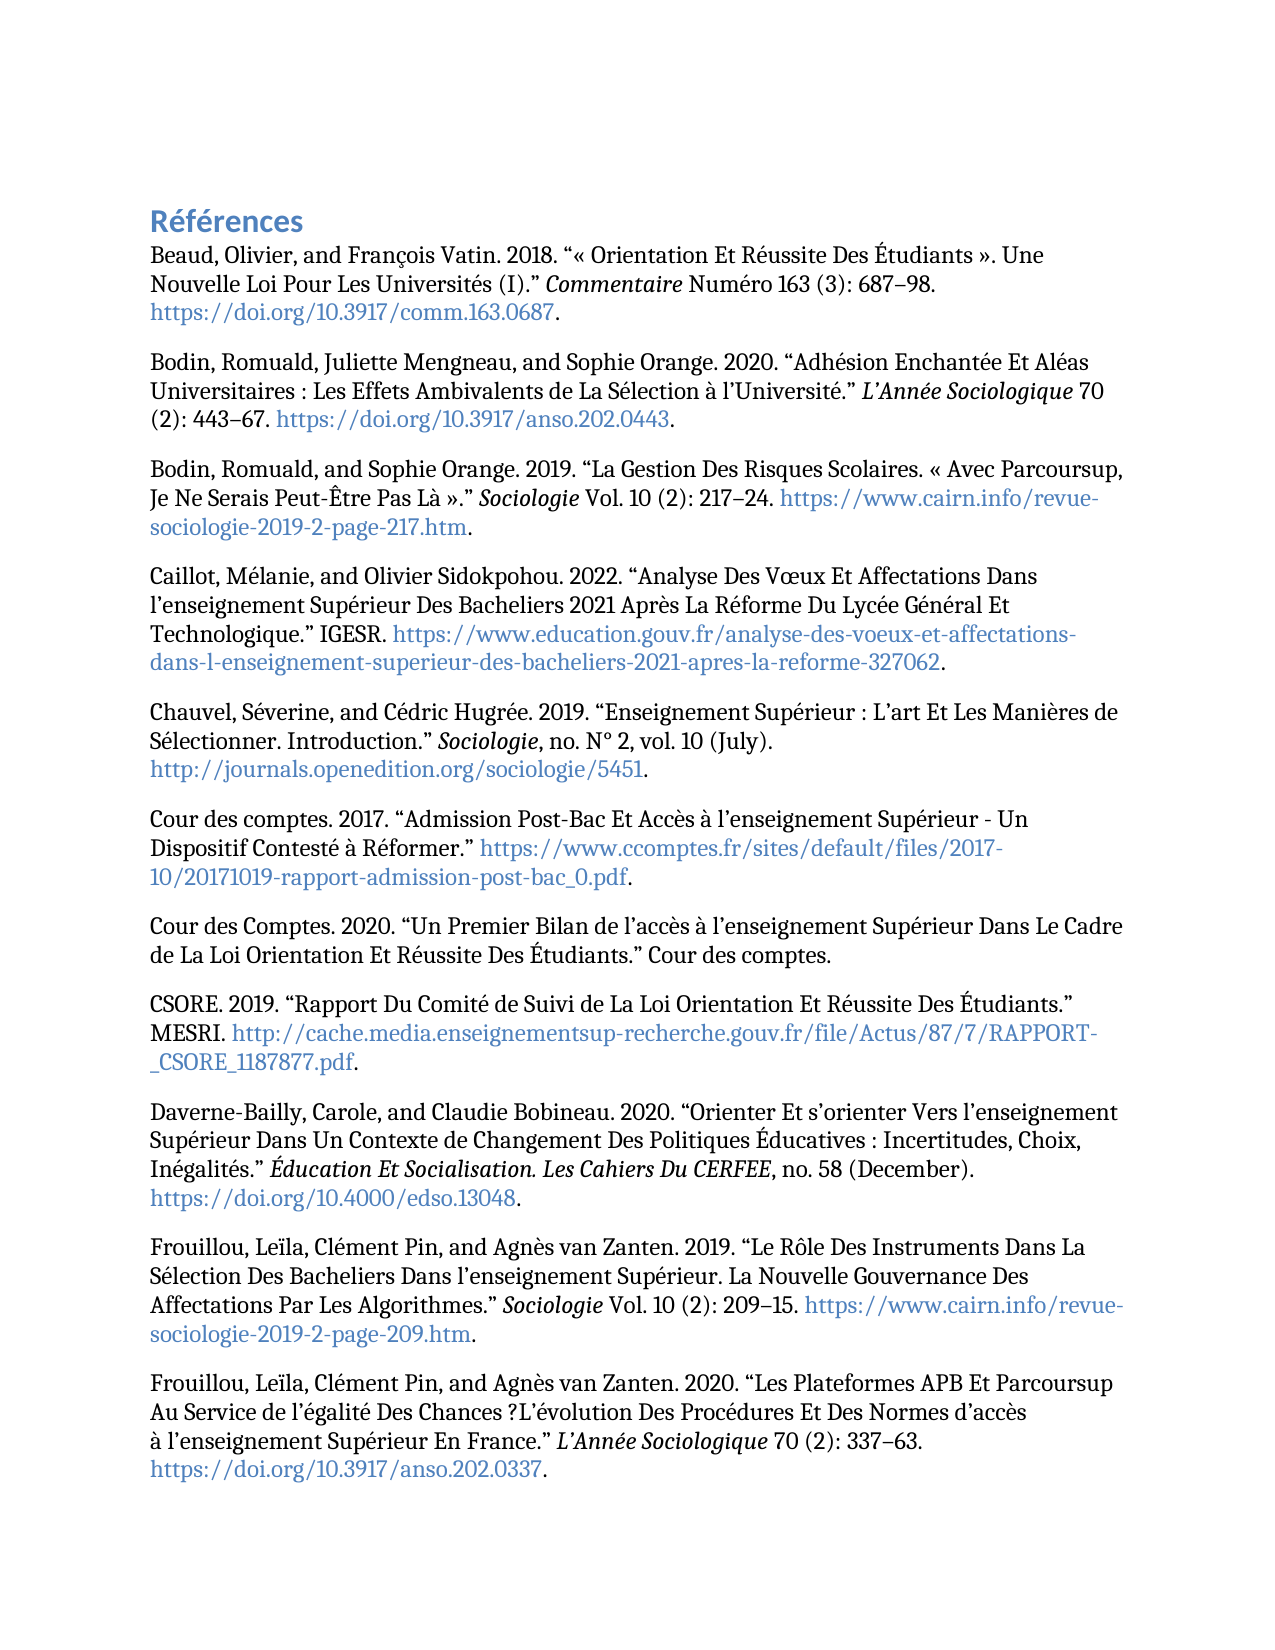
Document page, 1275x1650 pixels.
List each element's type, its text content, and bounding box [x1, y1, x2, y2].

text Beaud, Olivier, and François Vatin. 2018. “« Orientation Et Réussite Des Étudiants ». Une Nouvelle Loi Pour Les Universités (I).” Commentaire Numéro 163 (3): 687–98. https://doi.org/10.3917/comm.163.0687. [150, 241, 1125, 327]
text Bodin, Romuald, Juliette Mengneau, and Sophie Orange. 2020. “Adhésion Enchantée Et Aléas Universitaires : Les Effets Ambivalents de La Sélection à l’Université.” L’Année Sociologique 70 (2): 443–67. https://doi.org/10.3917/anso.202.0443. [150, 348, 1125, 434]
text Frouillou, Leïla, Clément Pin, and Agnès van Zanten. 2020. “Les Plateformes APB Et Parcoursup Au Service de l’égalité Des Chances ?L’évolution Des Procédures Et Des Normes d’accès à l’enseignement Supérieur En France.” L’Année Sociologique 70 (2): 337–63. https://doi.org/10.3917/anso.202.0337. [150, 1369, 1125, 1484]
text CSORE. 2019. “Rapport Du Comité de Suivi de La Loi Orientation Et Réussite Des Étudiants.” MESRI. http://cache.media.enseignementsup-recherche.gouv.fr/file/Actus/87/7/RAPPORT-_CSORE_1187877.pdf. [150, 990, 1125, 1077]
text Chauvel, Séverine, and Cédric Hugrée. 2019. “Enseignement Supérieur : L’art Et Les Manières de Sélectionner. Introduction.” Sociologie, no. N° 2, vol. 10 (July). http://journals.openedition.org/sociologie/5451. [150, 698, 1125, 784]
text Frouillou, Leïla, Clément Pin, and Agnès van Zanten. 2019. “Le Rôle Des Instruments Dans La Sélection Des Bacheliers Dans l’enseignement Supérieur. La Nouvelle Gouvernance Des Affectations Par Les Algorithmes.” Sociologie Vol. 10 (2): 209–15. https://www.cairn.info/revue-sociologie-2019-2-page-209.htm. [150, 1233, 1125, 1348]
text Bodin, Romuald, and Sophie Orange. 2019. “La Gestion Des Risques Scolaires. « Avec Parcoursup, Je Ne Serais Peut-Être Pas Là ».” Sociologie Vol. 10 (2): 217–24. https://www.cairn.info/revue-sociologie-2019-2-page-217.htm. [150, 455, 1125, 541]
subtitle Références [150, 200, 1125, 241]
text Caillot, Mélanie, and Olivier Sidokpohou. 2022. “Analyse Des Vœux Et Affectations Dans l’enseignement Supérieur Des Bacheliers 2021 Après La Réforme Du Lycée Général Et Technologique.” IGESR. https://www.education.gouv.fr/analyse-des-voeux-et-affectations-dans-l-enseignement-superieur-des-bacheliers-2021-apres-la-reforme-327062. [150, 562, 1125, 677]
text Daverne-Bailly, Carole, and Claudie Bobineau. 2020. “Orienter Et s’orienter Vers l’enseignement Supérieur Dans Un Contexte de Changement Des Politiques Éducatives : Incertitudes, Choix, Inégalités.” Éducation Et Socialisation. Les Cahiers Du CERFEE, no. 58 (December). https://doi.org/10.4000/edso.13048. [150, 1097, 1125, 1212]
text Cour des Comptes. 2020. “Un Premier Bilan de l’accès à l’enseignement Supérieur Dans Le Cadre de La Loi Orientation Et Réussite Des Étudiants.” Cour des comptes. [150, 912, 1125, 969]
text Cour des comptes. 2017. “Admission Post-Bac Et Accès à l’enseignement Supérieur - Un Dispositif Contesté à Réformer.” https://www.ccomptes.fr/sites/default/files/2017-10/20171019-rapport-admission-post-bac_0.pdf. [150, 805, 1125, 891]
